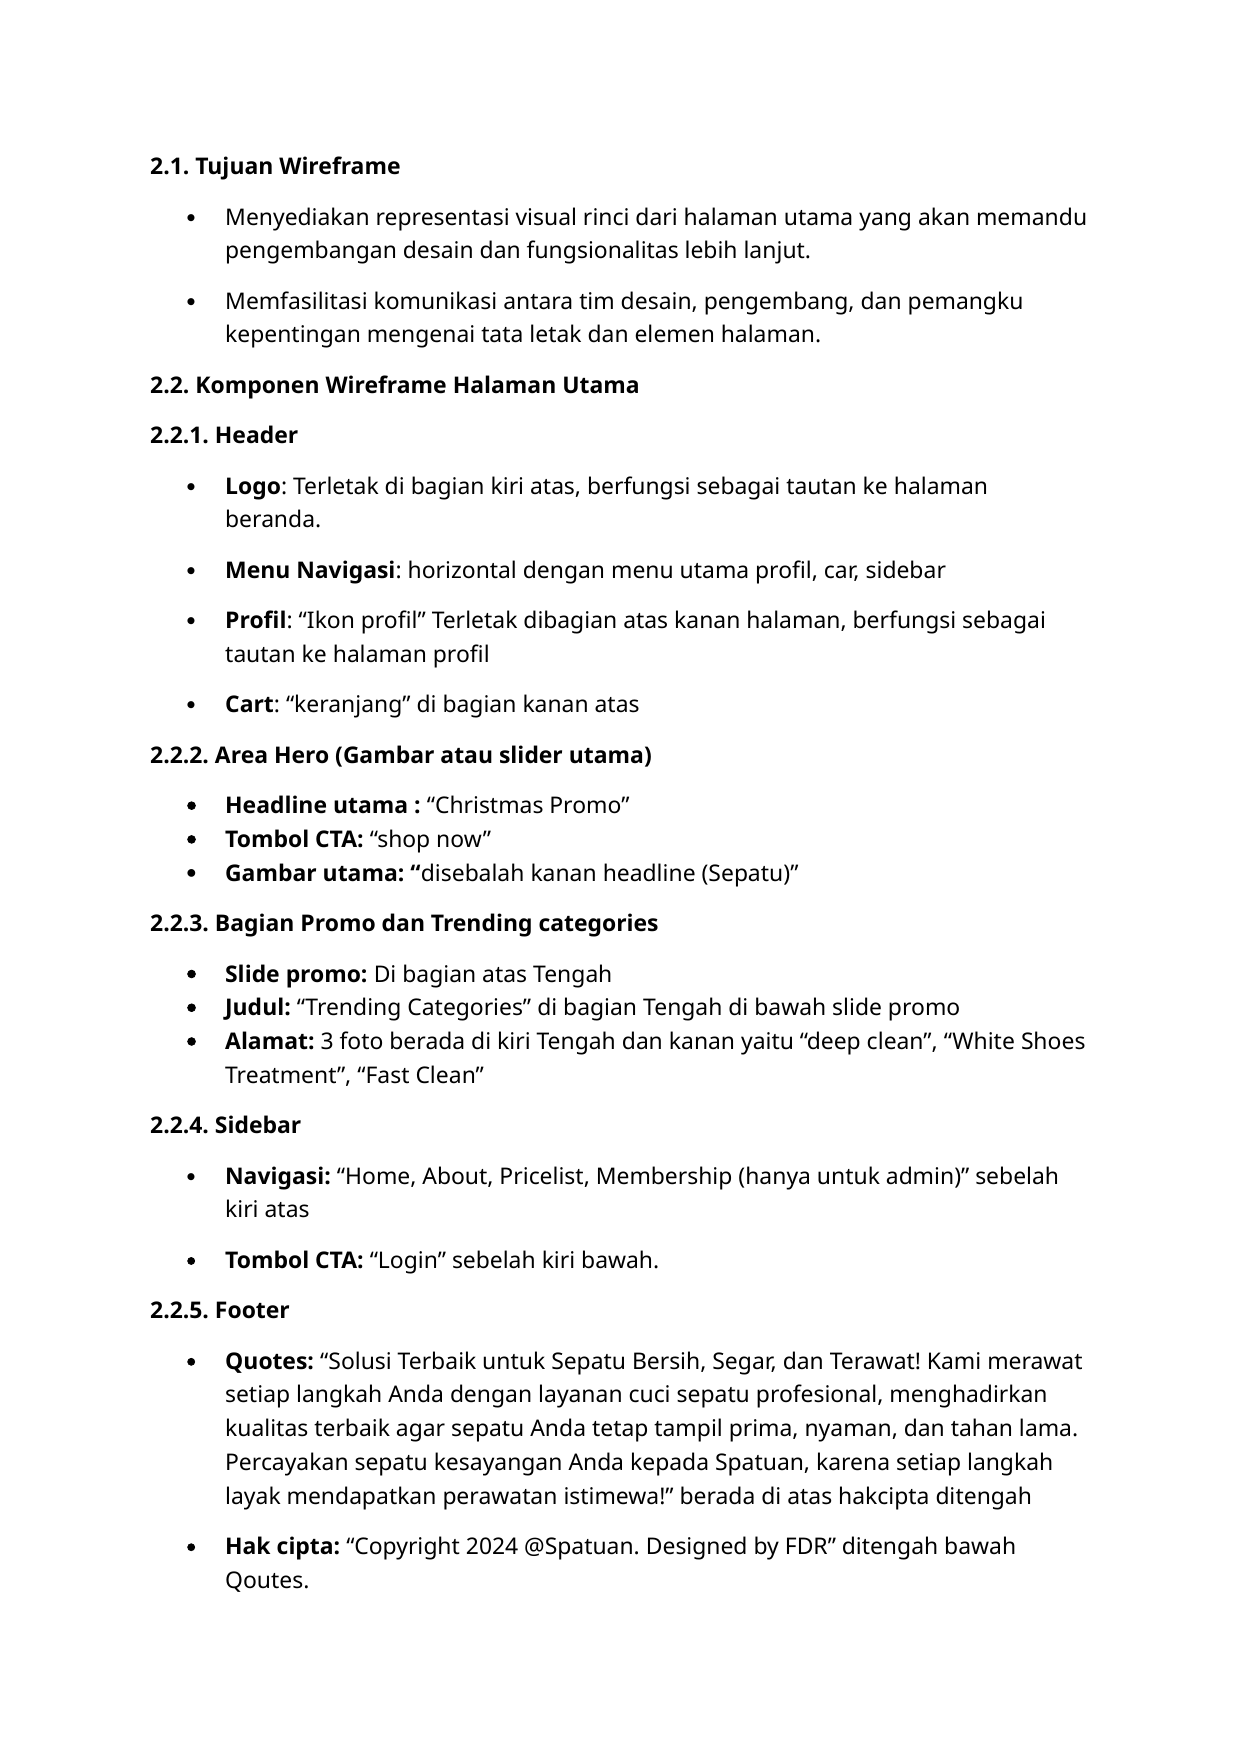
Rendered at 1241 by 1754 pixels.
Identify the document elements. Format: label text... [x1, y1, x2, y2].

list Gambar utama: “disebalah kanan headline (Sepatu)” [187, 857, 1090, 888]
text 2.1. Tujuan Wireframe [150, 150, 1090, 181]
list Menyediakan representasi visual rinci dari halaman utama yang akan memandu pengembangan desain dan fungsionalitas lebih lanjut. [187, 200, 1090, 265]
list Alamat: 3 foto berada di kiri Tengah dan kanan yaitu “deep clean”, “White Shoes Treatment”, “Fast Clean” [187, 1025, 1090, 1090]
list Headline utama : “Christmas Promo” [187, 789, 1090, 820]
list Quotes: “Solusi Terbaik untuk Sepatu Bersih, Segar, dan Terawat! Kami merawat setiap langkah Anda dengan layanan cuci sepatu profesional, menghadirkan kualitas terbaik agar sepatu Anda tetap tampil prima, nyaman, dan tahan lama. Percayakan sepatu kesayangan Anda kepada Spatuan, karena setiap langkah layak mendapatkan perawatan istimewa!” berada di atas hakcipta ditengah [187, 1344, 1090, 1511]
text 2.2.5. Footer [150, 1294, 1090, 1325]
list Tombol CTA: “Login” sebelah kiri bawah. [187, 1244, 1090, 1275]
text 2.2.2. Area Hero (Gambar atau slider utama) [150, 739, 1090, 770]
list Profil: “Ikon profil” Terletak dibagian atas kanan halaman, berfungsi sebagai tautan ke halaman profil [187, 604, 1090, 669]
list Menu Navigasi: horizontal dengan menu utama profil, car, sidebar [187, 554, 1090, 585]
text 2.2.3. Bagian Promo dan Trending categories [150, 907, 1090, 938]
list Hak cipta: “Copyright 2024 @Spatuan. Designed by FDR” ditengah bawah Qoutes. [187, 1530, 1090, 1595]
text 2.2. Komponen Wireframe Halaman Utama [150, 369, 1090, 400]
list Logo: Terletak di bagian kiri atas, berfungsi sebagai tautan ke halaman beranda. [187, 469, 1090, 534]
list Tombol CTA: “shop now” [187, 823, 1090, 854]
list Cart: “keranjang” di bagian kanan atas [187, 688, 1090, 719]
list Memfasilitasi komunikasi antara tim desain, pengembang, dan pemangku kepentingan mengenai tata letak dan elemen halaman. [187, 284, 1090, 349]
text 2.2.1. Header [150, 419, 1090, 450]
list Judul: “Trending Categories” di bagian Tengah di bawah slide promo [187, 991, 1090, 1022]
text 2.2.4. Sidebar [150, 1109, 1090, 1140]
list Slide promo: Di bagian atas Tengah [187, 957, 1090, 989]
list Navigasi: “Home, About, Pricelist, Membership (hanya untuk admin)” sebelah kiri atas [187, 1159, 1090, 1224]
